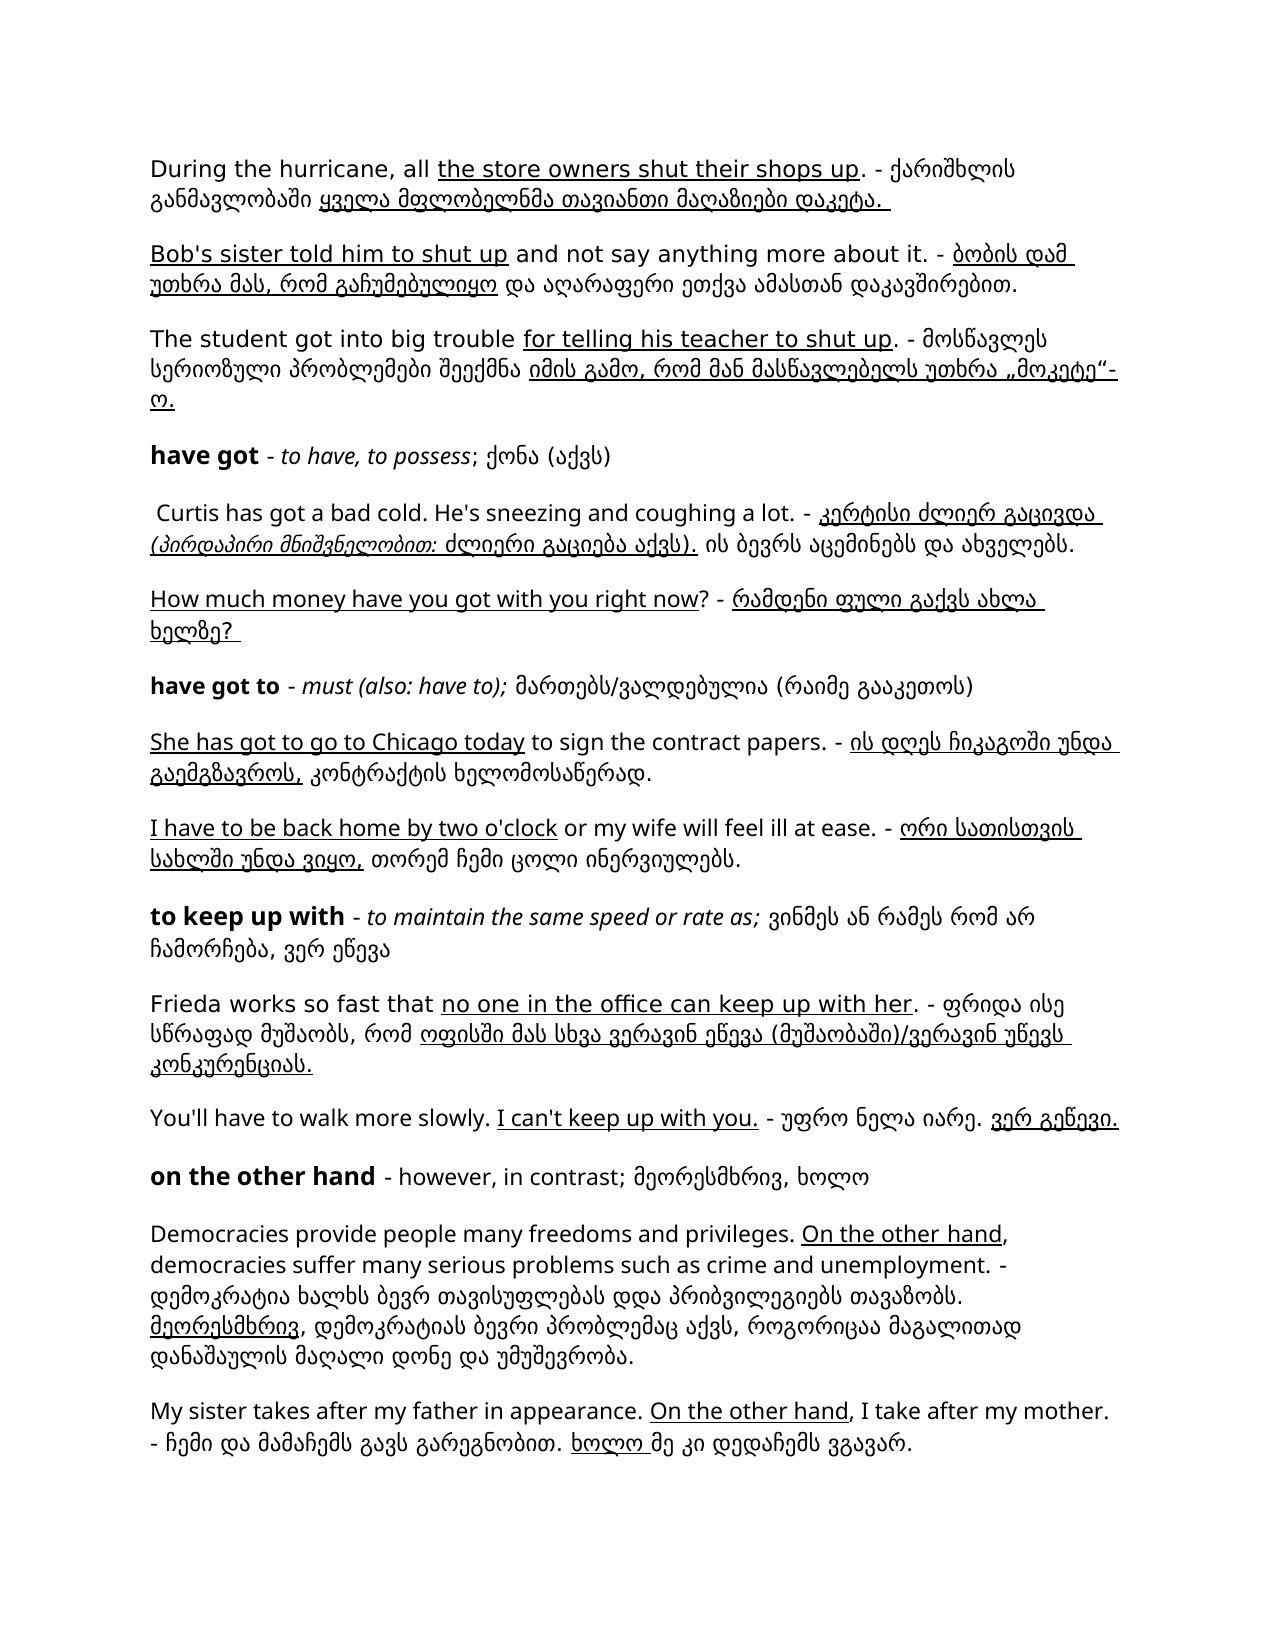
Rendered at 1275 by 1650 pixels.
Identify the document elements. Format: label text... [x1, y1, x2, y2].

text on the other hand - however, in contrast; მეორესმხრივ, ხოლო [150, 1159, 1125, 1193]
text My sister takes after my father in appearance. On the other hand, I take after my mother. - ჩემი და მამაჩემს გავს გარეგნობით. ხოლო მე კი დედაჩემს ვგავარ. [150, 1395, 1125, 1456]
text During the hurricane, all the store owners shut their shops up. - ქარიშხლის განმავლობაში ყველა მფლობელნმა თავიანთი მაღაზიები დაკეტა. [150, 153, 1125, 213]
text She has got to go to Chicago today to sign the contract papers. - ის დღეს ჩიკაგოში უნდა გაემგზავროს, კონტრაქტის ხელომოსაწერად. [150, 726, 1125, 787]
text The student got into big trouble for telling his teacher to shut up. - მოსწავლეს სერიოზული პრობლემები შეექმნა იმის გამო, რომ მან მასწავლებელს უთხრა „მოკეტე“-ო. [150, 323, 1125, 413]
text Curtis has got a bad cold. He's sneezing and coughing a lot. - კერტისი ძლიერ გაცივდა (პირდაპირი მნიშვნელობით: ძლიერი გაციება აქვს). ის ბევრს აცემინებს და ახველებს. [150, 497, 1125, 558]
text to keep up with - to maintain the same speed or rate as; ვინმეს ან რამეს რომ არ ჩამორჩება, ვერ ეწევა [150, 898, 1125, 962]
text Democracies provide people many freedoms and privileges. On the other hand, democracies suffer many serious problems such as crime and unemployment. - დემოკრატია ხალხს ბევრ თავისუფლებას დდა პრიბვილეგიებს თავაზობს. მეორესმხრივ, დემოკრატიას ბევრი პრობლემაც აქვს, როგორიცაა მაგალითად დანაშაულის მაღალი დონე და უმუშევრობა. [150, 1218, 1125, 1370]
text I have to be back home by two o'clock or my wife will feel ill at ease. - ორი სათისთვის სახლში უნდა ვიყო, თორემ ჩემი ცოლი ინერვიულებს. [150, 812, 1125, 873]
text How much money have you got with you right now? - რამდენი ფული გაქვს ახლა ხელზე? [150, 583, 1125, 644]
text Bob's sister told him to shut up and not say anything more about it. - ბობის დამ უთხრა მას, რომ გაჩუმებულიყო და აღარაფერი ეთქვა ამასთან დაკავშირებით. [150, 238, 1125, 298]
text have got - to have, to possess; ქონა (აქვს) [150, 438, 1125, 472]
text have got to - must (also: have to); მართებს/ვალდებულია (რაიმე გააკეთოს) [150, 669, 1125, 701]
text Frieda works so fast that no one in the office can keep up with her. - ფრიდა ისე სწრაფად მუშაობს, რომ ოფისში მას სხვა ვერავინ ეწევა (მუშაობაში)/ვერავინ უწევს კონკურენციას. [150, 987, 1125, 1077]
text You'll have to walk more slowly. I can't keep up with you. - უფრო ნელა იარე. ვერ გეწევი. [150, 1102, 1125, 1134]
